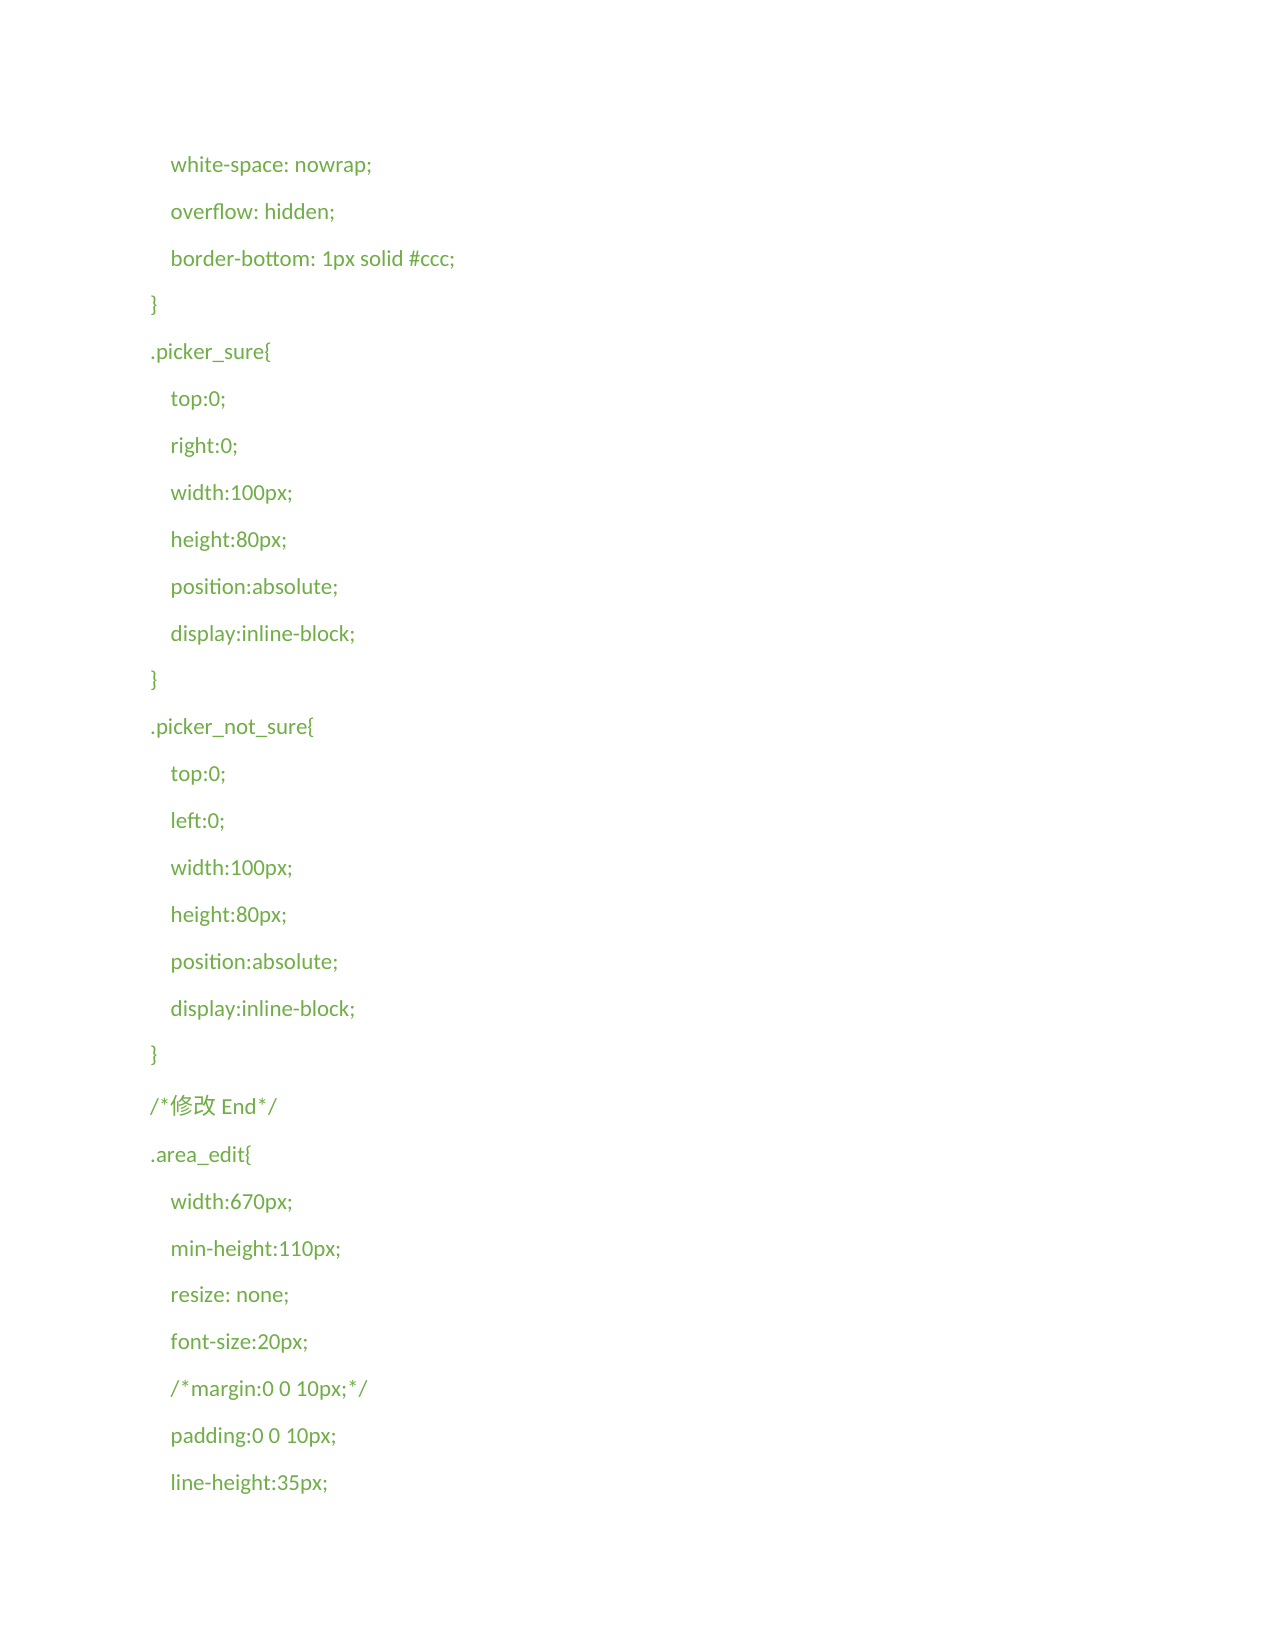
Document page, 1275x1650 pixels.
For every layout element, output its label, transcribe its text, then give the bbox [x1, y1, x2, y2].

text /*margin:0 0 10px;*/ [150, 1374, 1125, 1402]
text padding:0 0 10px; [150, 1421, 1125, 1449]
text white-space: nowrap; [150, 150, 1125, 178]
text } [150, 666, 1125, 694]
text right:0; [150, 431, 1125, 459]
text position:absolute; [150, 947, 1125, 975]
text font-size:20px; [150, 1327, 1125, 1356]
text position:absolute; [150, 572, 1125, 600]
text top:0; [150, 759, 1125, 787]
text } [150, 291, 1125, 319]
text min-height:110px; [150, 1234, 1125, 1262]
text height:80px; [150, 900, 1125, 928]
text resize: none; [150, 1281, 1125, 1309]
text width:100px; [150, 853, 1125, 881]
text .picker_not_sure{ [150, 712, 1125, 741]
text left:0; [150, 806, 1125, 834]
text display:inline-block; [150, 994, 1125, 1022]
text top:0; [150, 384, 1125, 412]
text /*修改 End*/ [150, 1087, 1125, 1121]
text } [150, 1041, 1125, 1069]
text .area_edit{ [150, 1140, 1125, 1168]
text width:100px; [150, 478, 1125, 506]
text display:inline-block; [150, 619, 1125, 647]
text height:80px; [150, 525, 1125, 553]
text line-height:35px; [150, 1468, 1125, 1496]
text width:670px; [150, 1187, 1125, 1215]
text .picker_sure{ [150, 337, 1125, 366]
text overflow: hidden; [150, 197, 1125, 225]
text border-bottom: 1px solid #ccc; [150, 244, 1125, 272]
